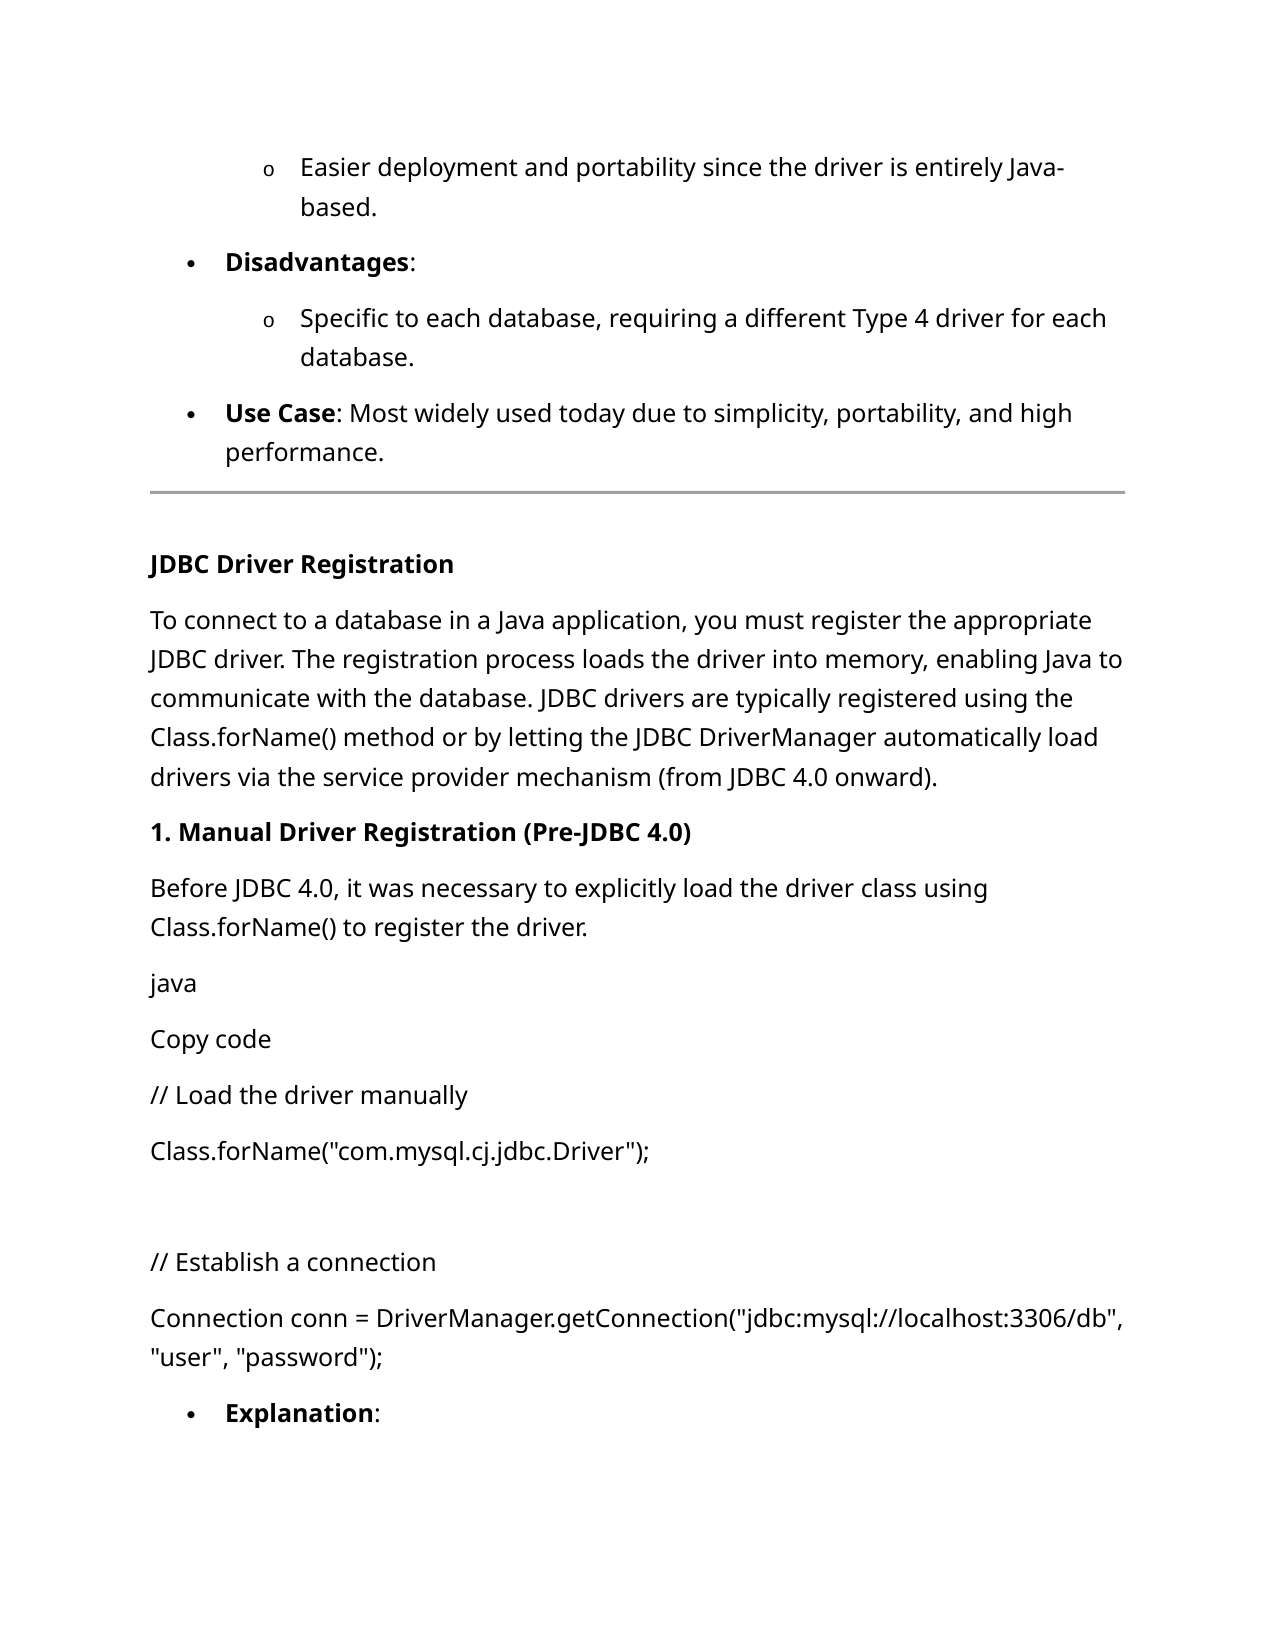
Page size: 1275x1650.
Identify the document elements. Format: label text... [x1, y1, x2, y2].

list Easier deployment and portability since the driver is entirely Java-based. [262, 150, 1125, 223]
text java [150, 966, 1125, 1000]
list Disadvantages: [187, 245, 1125, 279]
list Specific to each database, requiring a different Type 4 driver for each database. [262, 301, 1125, 374]
list Use Case: Most widely used today due to simplicity, portability, and high performance. [187, 396, 1125, 469]
text JDBC Driver Registration [150, 547, 1125, 581]
text To connect to a database in a Java application, you must register the appropriate JDBC driver. The registration process loads the driver into memory, enabling Java to communicate with the database. JDBC drivers are typically registered using the Class.forName() method or by letting the JDBC DriverManager automatically load drivers via the service provider mechanism (from JDBC 4.0 onward). [150, 602, 1125, 793]
text Connection conn = DriverManager.getConnection("jdbc:mysql://localhost:3306/db", "user", "password"); [150, 1301, 1125, 1374]
text Before JDBC 4.0, it was necessary to explicitly load the driver class using Class.forName() to register the driver. [150, 871, 1125, 944]
text Copy code [150, 1022, 1125, 1056]
text // Load the driver manually [150, 1077, 1125, 1112]
text 1. Manual Driver Registration (Pre-JDBC 4.0) [150, 815, 1125, 849]
list Explanation: [187, 1396, 1125, 1430]
text Class.forName("com.mysql.cj.jdbc.Driver"); [150, 1133, 1125, 1167]
text // Establish a connection [150, 1245, 1125, 1279]
